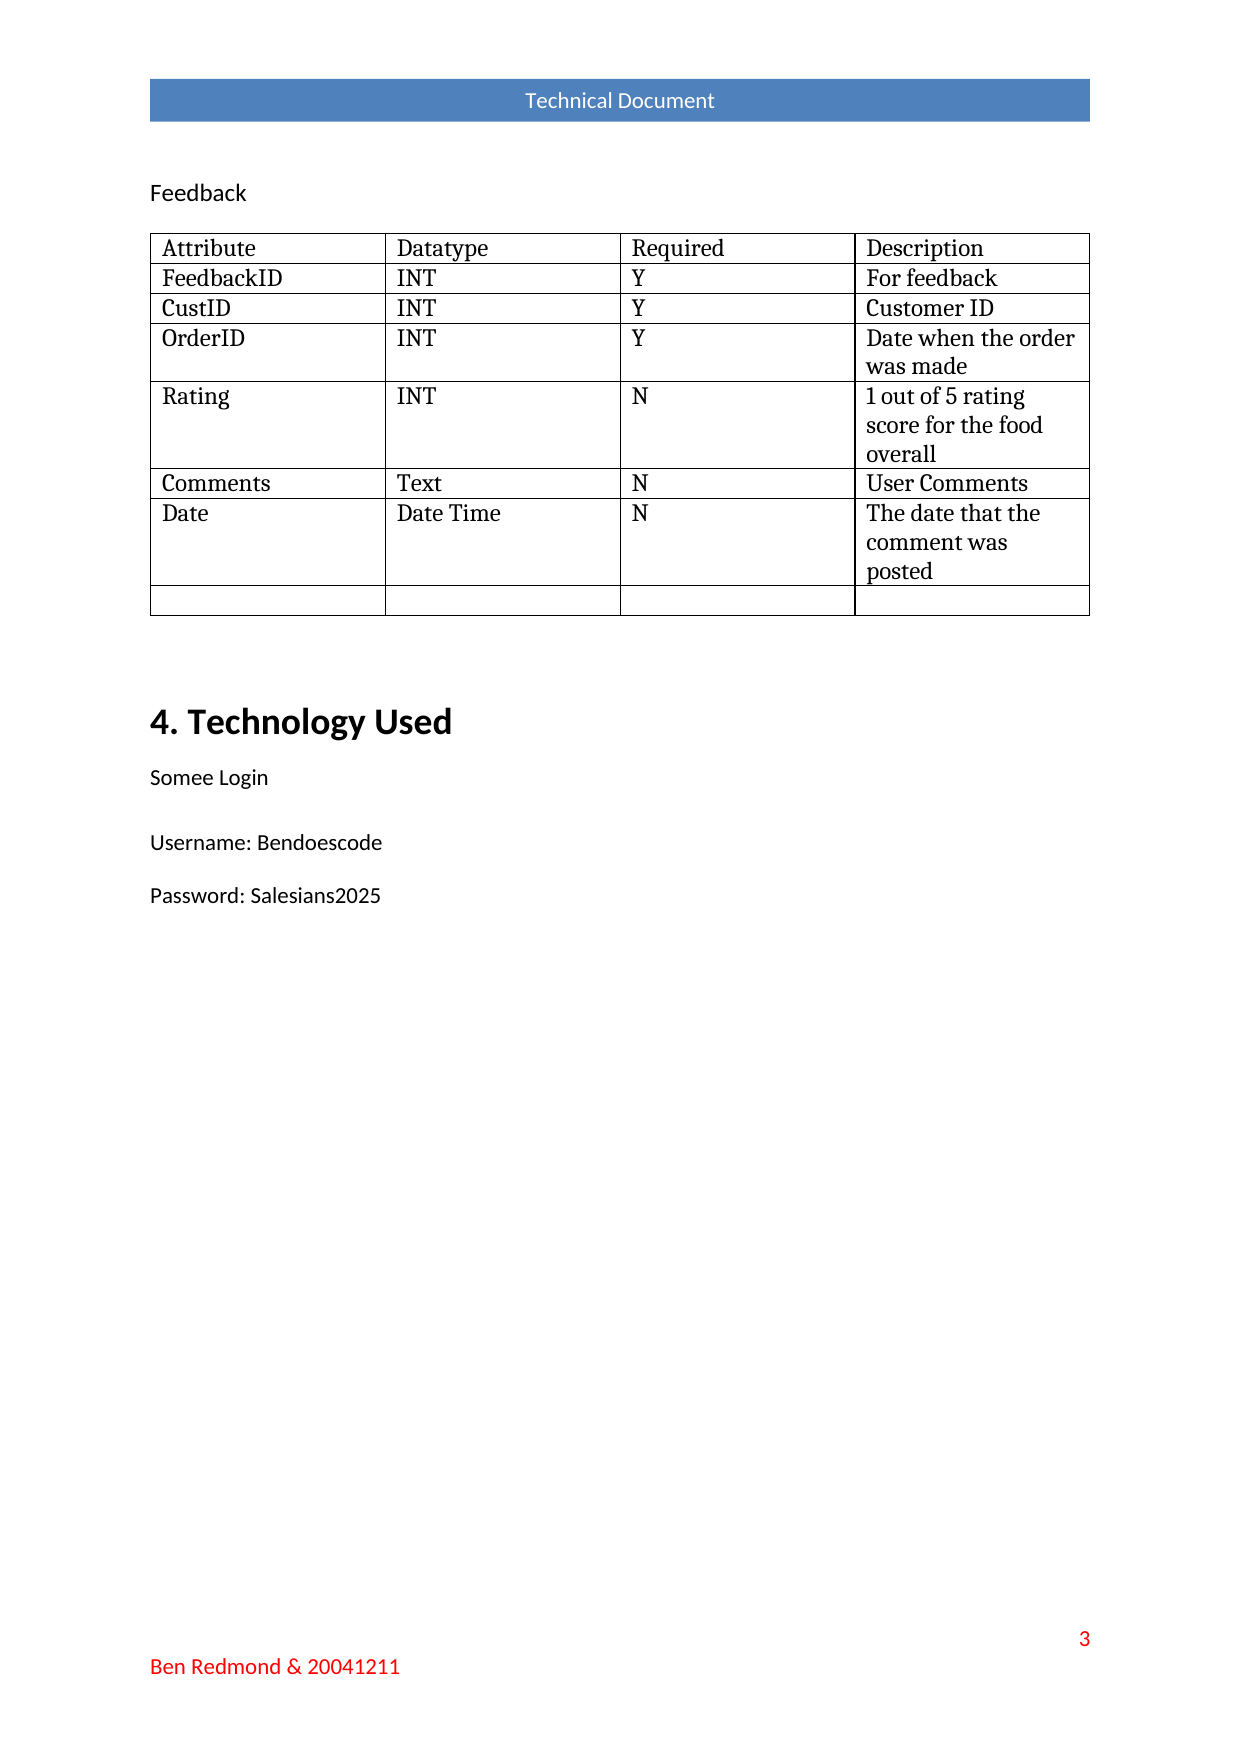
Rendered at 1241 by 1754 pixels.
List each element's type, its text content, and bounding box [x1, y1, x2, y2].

table_header Required [621, 234, 854, 263]
table_header Datatype [386, 234, 620, 263]
table_cell Rating [151, 382, 385, 468]
table_cell Customer ID [856, 294, 1089, 322]
table_cell [856, 586, 1089, 615]
table_cell INT [386, 382, 620, 468]
text Somee Login Username: Bendoescode [150, 763, 1090, 856]
table_cell For feedback [856, 264, 1089, 293]
table_header Attribute [151, 234, 385, 263]
table_cell Date Time [386, 499, 620, 585]
table_cell Date [151, 499, 385, 585]
table_cell N [621, 469, 854, 498]
table_cell Comments [151, 469, 385, 498]
table_header Description [856, 234, 1089, 263]
table_cell [151, 586, 385, 615]
table_cell OrderID [151, 324, 385, 381]
table_cell N [621, 382, 854, 468]
table_cell The date that the comment was posted [856, 499, 1089, 585]
table_cell [386, 586, 620, 615]
table_cell INT [386, 324, 620, 381]
table_cell CustID [151, 294, 385, 322]
table_cell INT [386, 294, 620, 322]
text Feedback [150, 177, 1090, 208]
subtitle Technology Used [150, 698, 1090, 744]
text Password: Salesians2025 [150, 881, 1090, 909]
table_cell Y [621, 294, 854, 322]
table_cell 1 out of 5 rating score for the food overall [856, 382, 1089, 468]
table_cell User Comments [856, 469, 1089, 498]
table_cell N [621, 499, 854, 585]
table_cell FeedbackID [151, 264, 385, 293]
table_cell Text [386, 469, 620, 498]
table_cell Y [621, 324, 854, 381]
table_cell INT [386, 264, 620, 293]
table_cell Y [621, 264, 854, 293]
table_cell [621, 586, 854, 615]
table_cell Date when the order was made [856, 324, 1089, 381]
